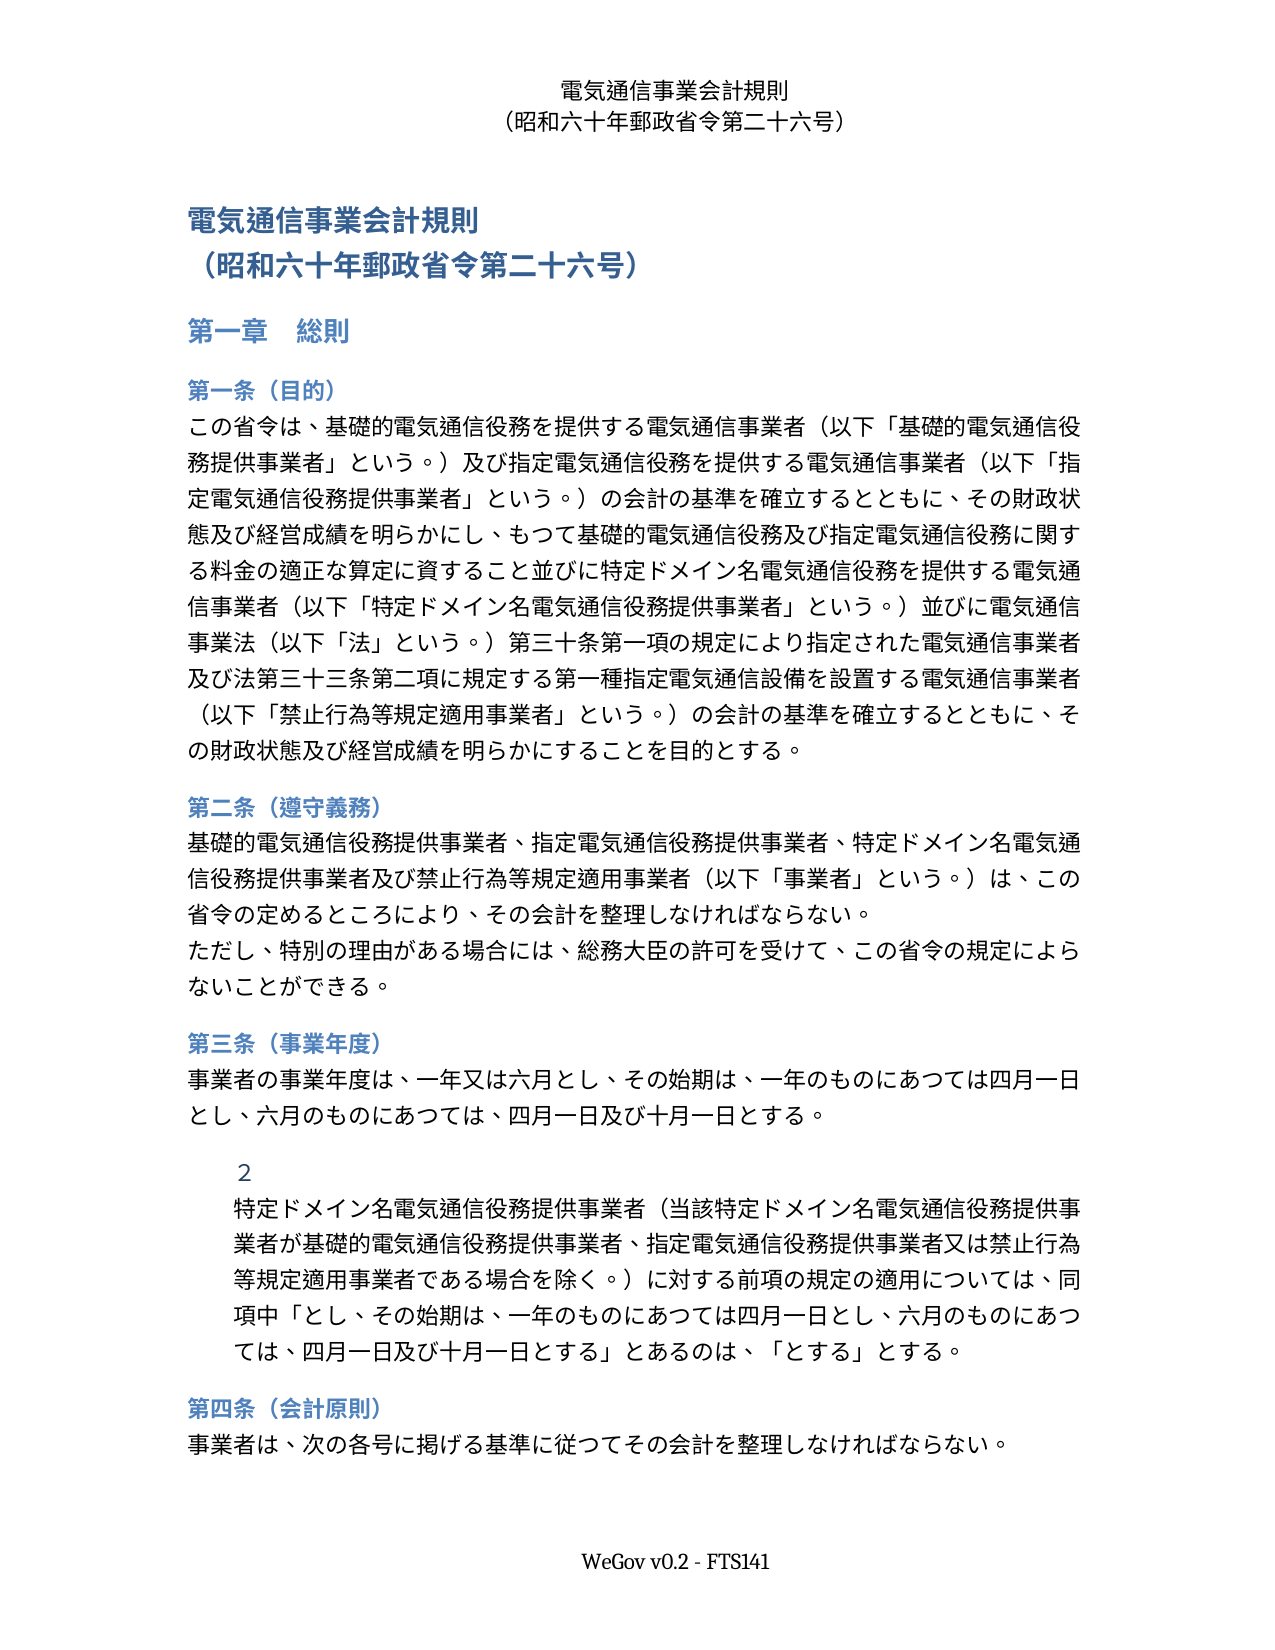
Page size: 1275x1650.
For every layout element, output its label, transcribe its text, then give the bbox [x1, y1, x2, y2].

subtitle 第三条（事業年度） [187, 1028, 1087, 1059]
subtitle 第一条（目的） [187, 375, 1087, 407]
text 特定ドメイン名電気通信役務提供事業者（当該特定ドメイン名電気通信役務提供事業者が基礎的電気通信役務提供事業者、指定電気通信役務提供事業者又は禁止行為等規定適用事業者である場合を除く。）に対する前項の規定の適用については、同項中「とし、その始期は、一年のものにあつては四月一日とし、六月のものにあつては、四月一日及び十月一日とする」とあるのは、「とする」とする。 [233, 1192, 1087, 1367]
subtitle 電気通信事業会計規則 （昭和六十年郵政省令第二十六号） [187, 200, 1087, 285]
text 基礎的電気通信役務提供事業者、指定電気通信役務提供事業者、特定ドメイン名電気通信役務提供事業者及び禁止行為等規定適用事業者（以下「事業者」という。）は、この省令の定めるところにより、その会計を整理しなければならない。 ただし、特別の理由がある場合には、総務大臣の許可を受けて、この省令の規定によらないことができる。 [187, 827, 1087, 1002]
subtitle 第二条（遵守義務） [187, 791, 1087, 823]
text 事業者は、次の各号に掲げる基準に従つてその会計を整理しなければならない。 [187, 1429, 1087, 1460]
text 事業者の事業年度は、一年又は六月とし、その始期は、一年のものにあつては四月一日とし、六月のものにあつては、四月一日及び十月一日とする。 [187, 1064, 1087, 1131]
subtitle 第四条（会計原則） [187, 1393, 1087, 1424]
text この省令は、基礎的電気通信役務を提供する電気通信事業者（以下「基礎的電気通信役務提供事業者」という。）及び指定電気通信役務を提供する電気通信事業者（以下「指定電気通信役務提供事業者」という。）の会計の基準を確立するとともに、その財政状態及び経営成績を明らかにし、もつて基礎的電気通信役務及び指定電気通信役務に関する料金の適正な算定に資すること並びに特定ドメイン名電気通信役務を提供する電気通信事業者（以下「特定ドメイン名電気通信役務提供事業者」という。）並びに電気通信事業法（以下「法」という。）第三十条第一項の規定により指定された電気通信事業者及び法第三十三条第二項に規定する第一種指定電気通信設備を設置する電気通信事業者（以下「禁止行為等規定適用事業者」という。）の会計の基準を確立するとともに、その財政状態及び経営成績を明らかにすることを目的とする。 [187, 411, 1087, 766]
subtitle ２ [233, 1157, 1087, 1188]
subtitle 第一章 総則 [187, 312, 1087, 349]
